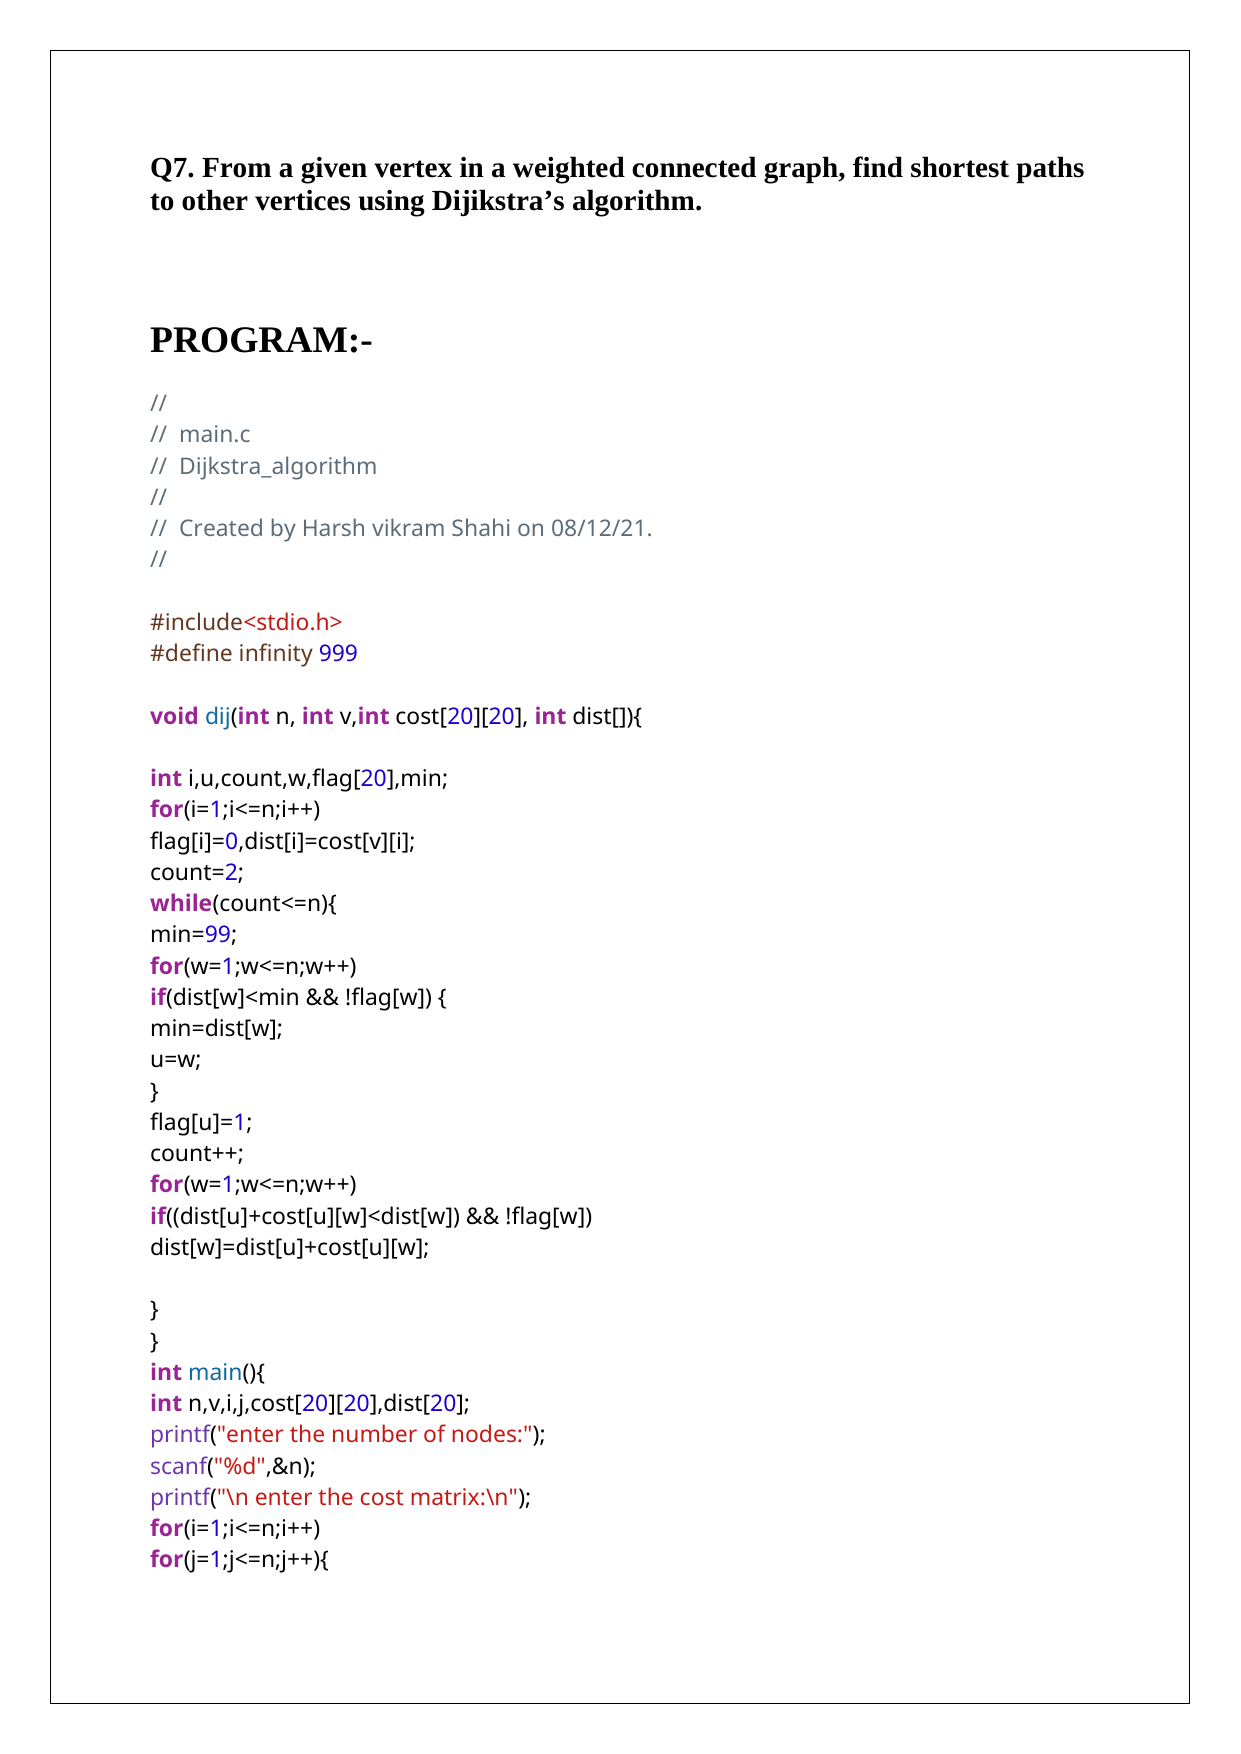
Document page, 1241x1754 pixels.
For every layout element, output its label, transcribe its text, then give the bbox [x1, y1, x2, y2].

text for(i=1;i<=n;i++) [150, 1512, 1090, 1543]
text PROGRAM:- [150, 318, 1090, 361]
text flag[i]=0,dist[i]=cost[v][i]; [150, 825, 1090, 856]
text int main(){ [150, 1356, 1090, 1387]
text // main.c [150, 418, 1090, 450]
text flag[u]=1; [150, 1106, 1090, 1137]
text #define infinity 999 [150, 637, 1090, 668]
text for(w=1;w<=n;w++) [150, 1168, 1090, 1200]
text if(dist[w]<min && !flag[w]) { [150, 981, 1090, 1012]
text int n,v,i,j,cost[20][20],dist[20]; [150, 1387, 1090, 1418]
text // Created by Harsh vikram Shahi on 08/12/21. [150, 512, 1090, 543]
text } [150, 1293, 1090, 1325]
text count++; [150, 1137, 1090, 1168]
text printf("\n enter the cost matrix:\n"); [150, 1481, 1090, 1512]
text min=99; [150, 918, 1090, 950]
text Q7. From a given vertex in a weighted connected graph, find shortest paths to other vertices using Dijikstra’s algorithm. [150, 150, 1090, 217]
text count=2; [150, 856, 1090, 887]
text while(count<=n){ [150, 887, 1090, 918]
text // Dijkstra_algorithm [150, 450, 1090, 481]
text int i,u,count,w,flag[20],min; [150, 762, 1090, 793]
text for(j=1;j<=n;j++){ [150, 1543, 1090, 1575]
text dist[w]=dist[u]+cost[u][w]; [150, 1231, 1090, 1262]
text for(w=1;w<=n;w++) [150, 950, 1090, 981]
text u=w; [150, 1043, 1090, 1075]
text // [150, 481, 1090, 512]
text } [150, 1075, 1090, 1106]
text for(i=1;i<=n;i++) [150, 793, 1090, 825]
text // [150, 387, 1090, 418]
text #include<stdio.h> [150, 606, 1090, 637]
text scanf("%d",&n); [150, 1450, 1090, 1481]
text if((dist[u]+cost[u][w]<dist[w]) && !flag[w]) [150, 1200, 1090, 1231]
text // [150, 543, 1090, 575]
text min=dist[w]; [150, 1012, 1090, 1043]
text printf("enter the number of nodes:"); [150, 1418, 1090, 1450]
text void dij(int n, int v,int cost[20][20], int dist[]){ [150, 700, 1090, 731]
text } [150, 1325, 1090, 1356]
